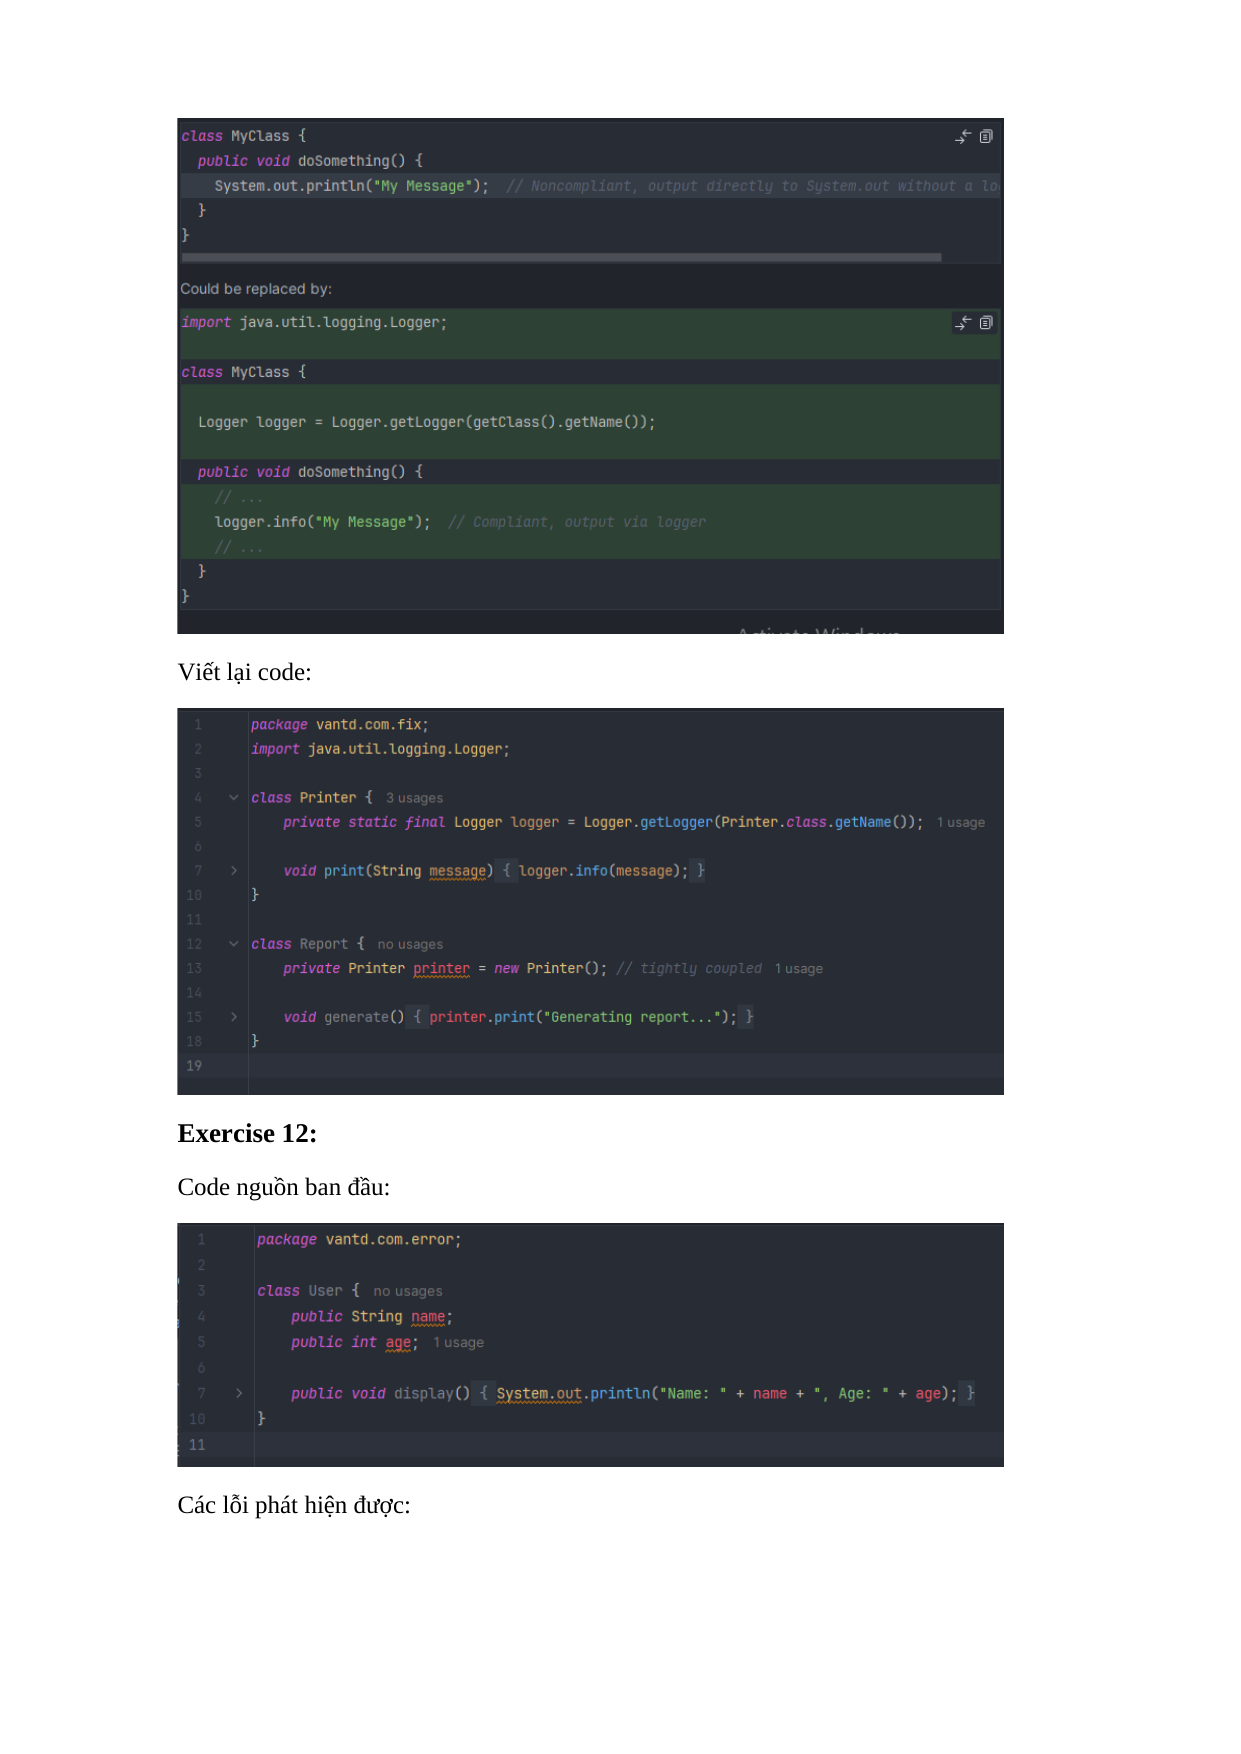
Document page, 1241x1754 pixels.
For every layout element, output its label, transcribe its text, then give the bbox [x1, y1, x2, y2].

text Code nguồn ban đầu: [177, 1172, 1004, 1201]
picture [177, 1223, 1004, 1467]
picture [177, 708, 1004, 1095]
text Viết lại code: [177, 657, 1004, 686]
picture [177, 118, 1004, 634]
text Exercise 12: [177, 1118, 1004, 1149]
text Các lỗi phát hiện được: [177, 1490, 1004, 1519]
